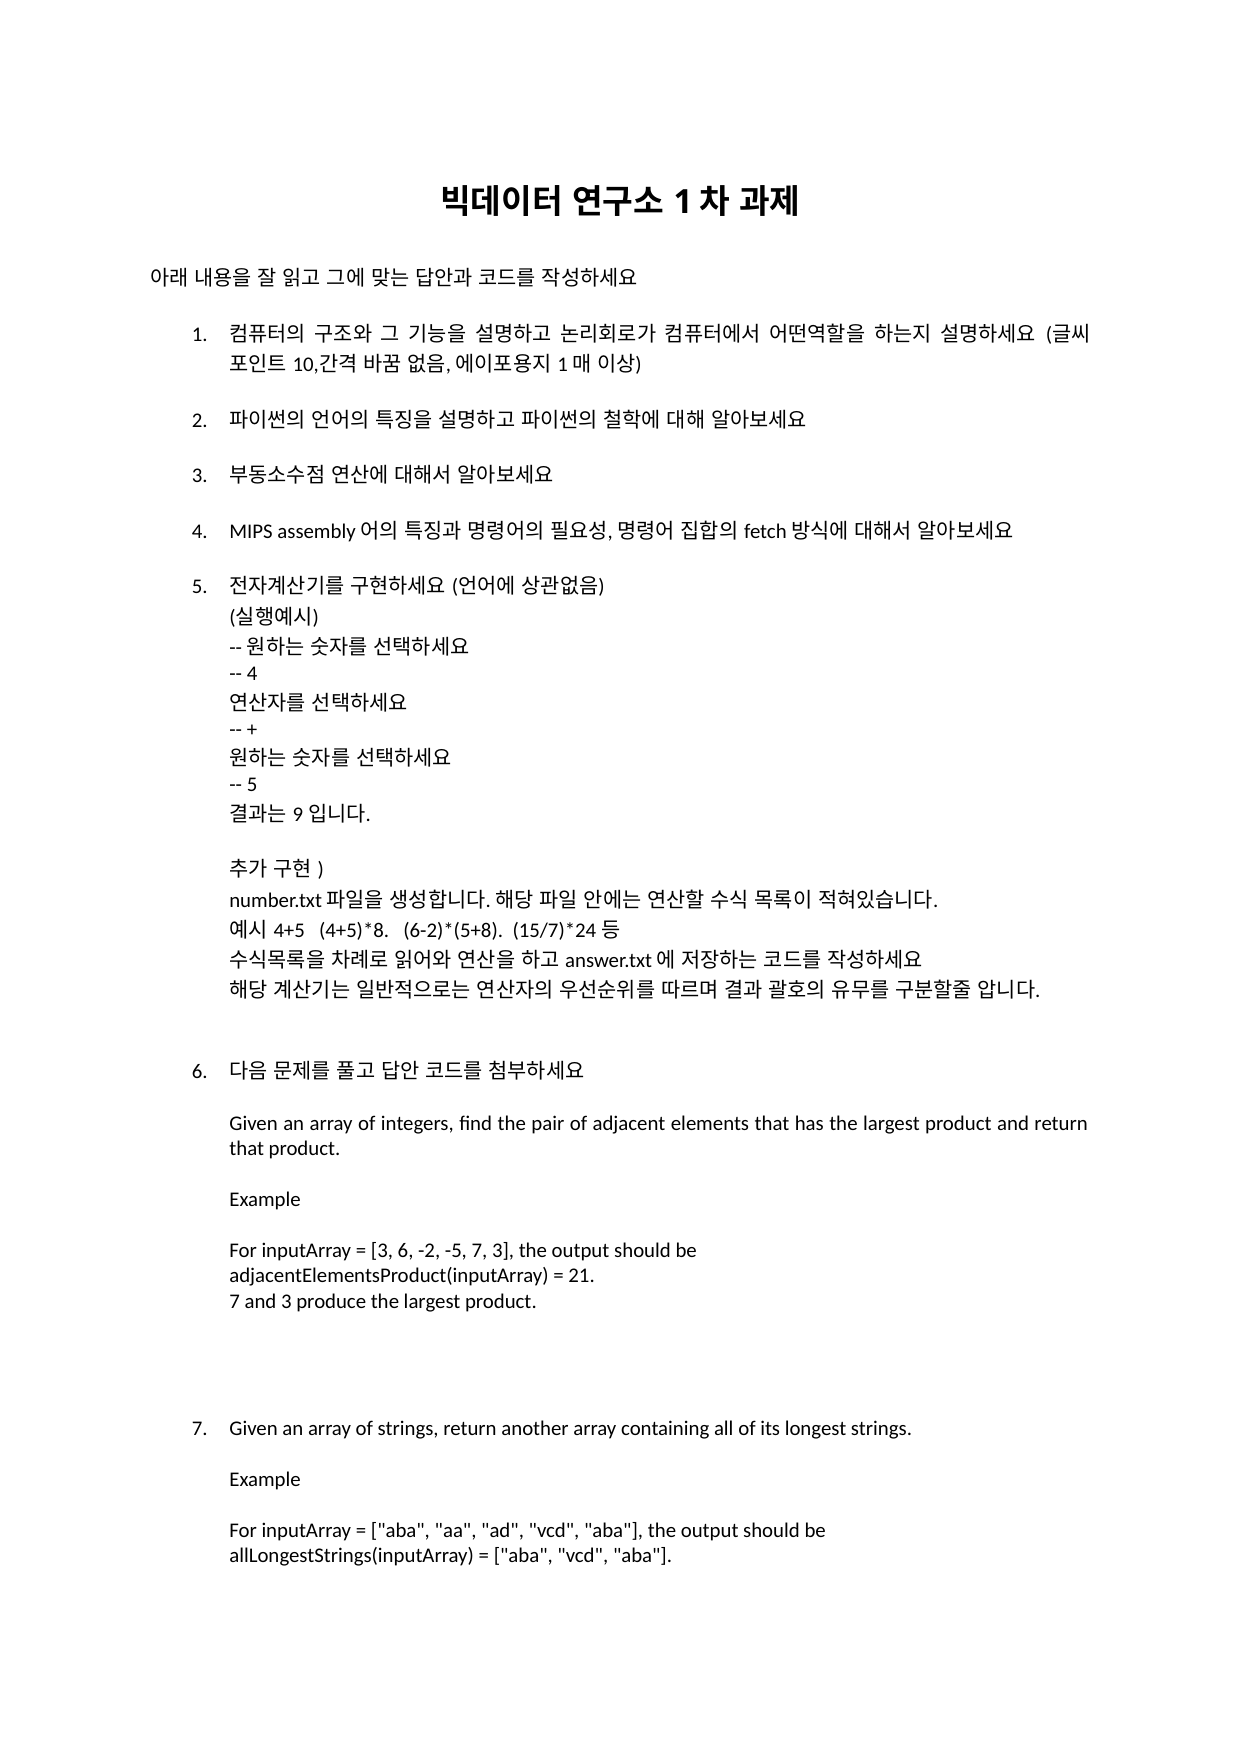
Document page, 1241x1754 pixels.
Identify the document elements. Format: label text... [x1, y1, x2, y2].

list For inputArray = ["aba", "aa", "ad", "vcd", "aba"], the output should be [229, 1517, 1090, 1542]
list Example [229, 1186, 1090, 1212]
list allLongestStrings(inputArray) = ["aba", "vcd", "aba"]. [229, 1542, 1090, 1593]
list 컴퓨터의 구조와 그 기능을 설명하고 논리회로가 컴퓨터에서 어떤역할을 하는지 설명하세요 (글씨 포인트 10,간격 바꿈 없음, 에이포용지 1매 이상) [192, 317, 1090, 403]
text 7 and 3 produce the largest product. [150, 1288, 1090, 1313]
list 전자계산기를 구현하세요 (언어에 상관없음) (실행예시) -- 원하는 숫자를 선택하세요 -- 4 연산자를 선택하세요 -- + 원하는 숫자를 선택하세요 -- 5 결과는 9 입니다. 추가 구현 ) number.txt파일을 생성합니다. 해당 파일 안에는 연산할 수식 목록이 적혀있습니다. 예시 4+5 (4+5)*8. (6-2)*(5+8). (15/7)*24 등 수식목록을 차례로 읽어와 연산을 하고 answer.txt에 저장하는 코드를 작성하세요 해당 계산기는 일반적으로는 연산자의 우선순위를 따르며 결과 괄호의 유무를 구분할줄 압니다. [192, 570, 1090, 1054]
list For inputArray = [3, 6, -2, -5, 7, 3], the output should be [229, 1237, 1090, 1263]
list adjacentElementsProduct(inputArray) = 21. [229, 1263, 1090, 1288]
title 빅데이터 연구소 1차 과제 [150, 175, 1090, 223]
list MIPS assembly어의 특징과 명령어의 필요성, 명령어 집합의 fetch방식에 대해서 알아보세요 [192, 514, 1090, 570]
list 부동소수점 연산에 대해서 알아보세요 [192, 458, 1090, 514]
text 아래 내용을 잘 읽고 그에 맞는 답안과 코드를 작성하세요 [150, 261, 1090, 292]
list 다음 문제를 풀고 답안 코드를 첨부하세요 Given an array of integers, find the pair of adjacent elements that has the largest product and return that product. [192, 1054, 1090, 1161]
list Example [229, 1466, 1090, 1491]
list 파이썬의 언어의 특징을 설명하고 파이썬의 철학에 대해 알아보세요 [192, 403, 1090, 458]
list Given an array of strings, return another array containing all of its longest strings. [192, 1415, 1090, 1441]
